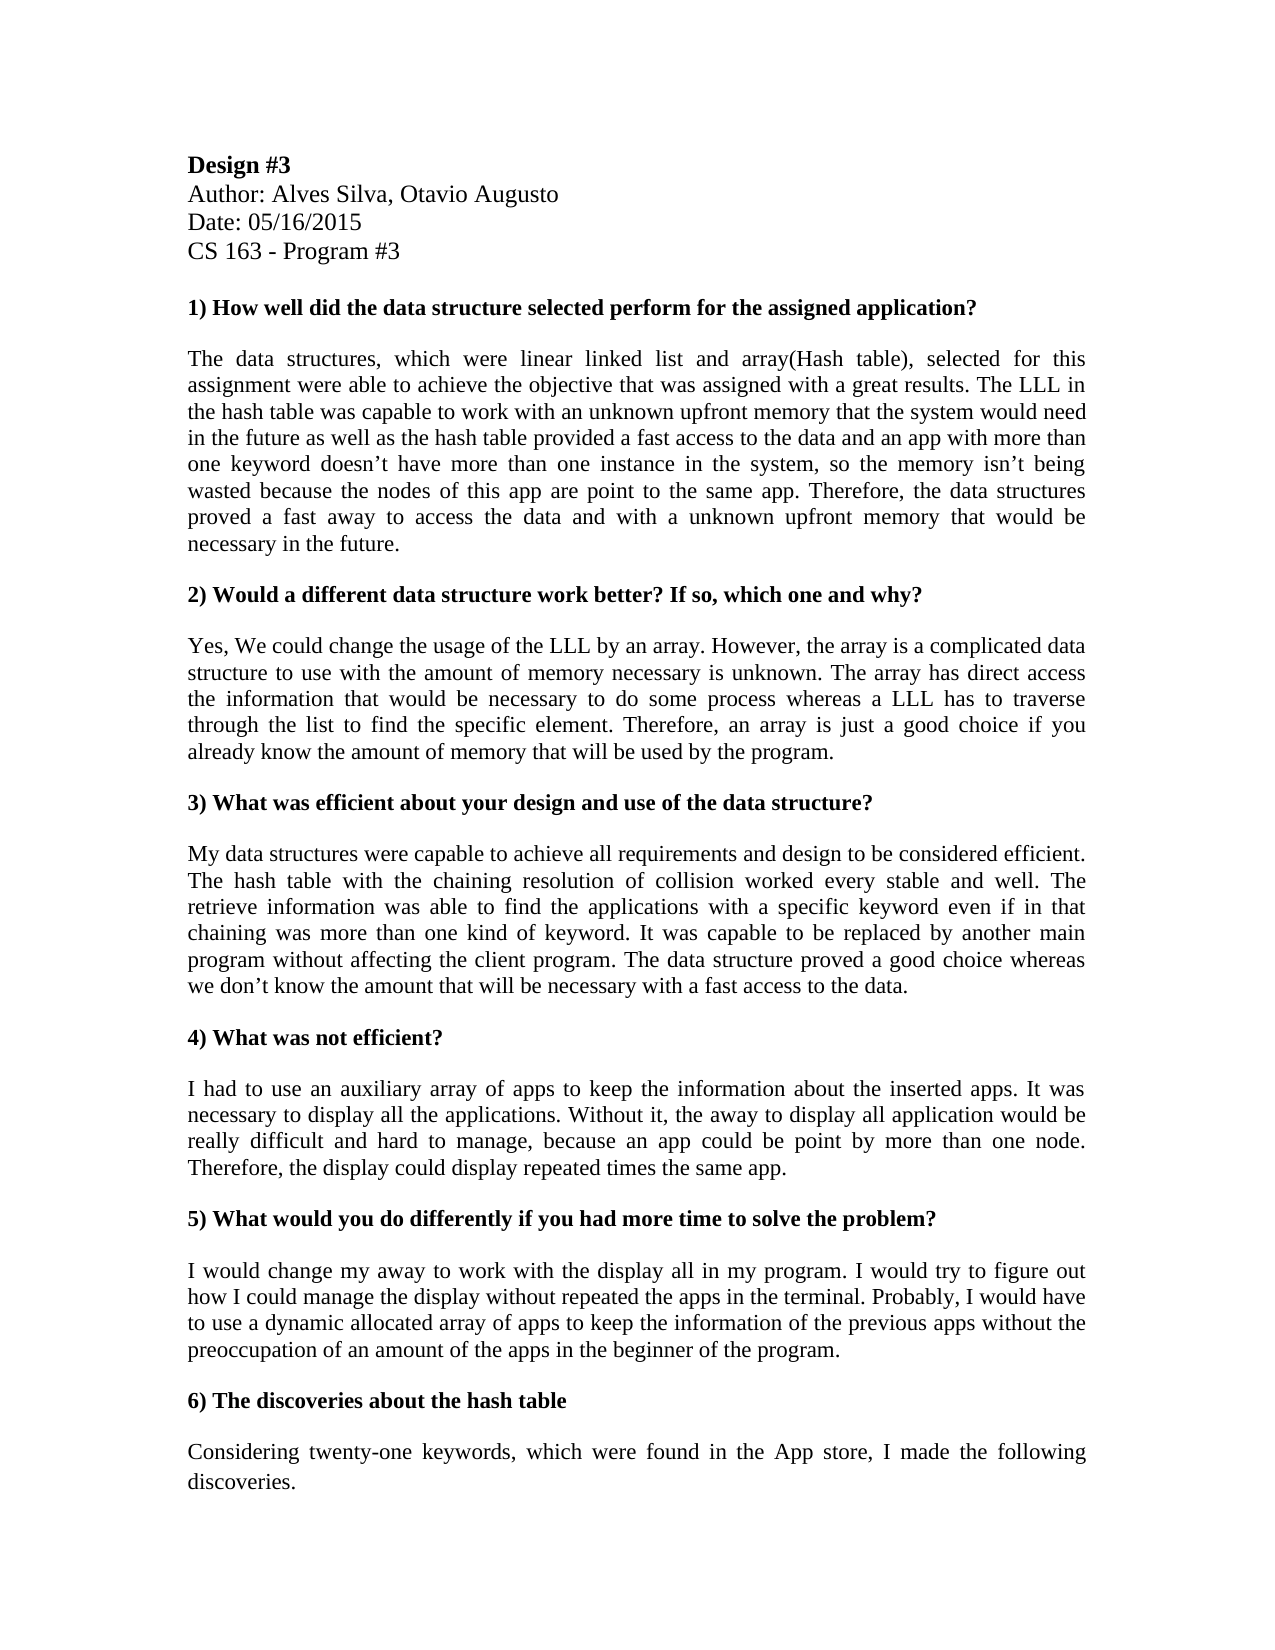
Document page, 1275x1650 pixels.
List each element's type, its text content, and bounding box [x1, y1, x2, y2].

text CS 163 - Program #3 [187, 236, 1087, 265]
text Date: 05/16/2015 [187, 207, 1087, 236]
text 2) Would a different data structure work better? If so, which one and why? [187, 581, 1087, 607]
text 5) What would you do differently if you had more time to solve the problem? [187, 1205, 1087, 1232]
text 3) What was efficient about your design and use of the data structure? [187, 789, 1087, 815]
text I would change my away to work with the display all in my program. I would try to figure out how I could manage the display without repeated the apps in the terminal. Probably, I would have to use a dynamic allocated array of apps to keep the information of the previous apps without the preoccupation of an amount of the apps in the beginner of the program. [187, 1257, 1087, 1362]
text My data structures were capable to achieve all requirements and design to be considered efficient. The hash table with the chaining resolution of collision worked every stable and well. The retrieve information was able to find the applications with a specific keyword even if in that chaining was more than one kind of keyword. It was capable to be replaced by another main program without affecting the client program. The data structure proved a good choice whereas we don’t know the amount that will be necessary with a fast access to the data. [187, 840, 1087, 998]
text 6) The discoveries about the hash table [187, 1387, 1087, 1413]
text 1) How well did the data structure selected perform for the assigned application? [187, 294, 1087, 320]
text The data structures, which were linear linked list and array(Hash table), selected for this assignment were able to achieve the objective that was assigned with a great results. The LLL in the hash table was capable to work with an unknown upfront memory that the system would need in the future as well as the hash table provided a fast access to the data and an app with more than one keyword doesn’t have more than one instance in the system, so the memory isn’t being wasted because the nodes of this app are point to the same app. Therefore, the data structures proved a fast away to access the data and with a unknown upfront memory that would be necessary in the future. [187, 345, 1087, 556]
text Considering twenty-one keywords, which were found in the App store, I made the following discoveries. [187, 1438, 1087, 1495]
text Design #3 [187, 150, 1087, 179]
text Author: Alves Silva, Otavio Augusto [187, 179, 1087, 207]
text 4) What was not efficient? [187, 1023, 1087, 1050]
text Yes, We could change the usage of the LLL by an array. However, the array is a complicated data structure to use with the amount of memory necessary is unknown. The array has direct access the information that would be necessary to do some process whereas a LLL has to traverse through the list to find the specific element. Therefore, an array is just a good choice if you already know the amount of memory that will be used by the program. [187, 632, 1087, 764]
text I had to use an auxiliary array of apps to keep the information about the inserted apps. It was necessary to display all the applications. Without it, the away to display all application would be really difficult and hard to manage, because an app could be point by more than one node. Therefore, the display could display repeated times the same app. [187, 1075, 1087, 1180]
